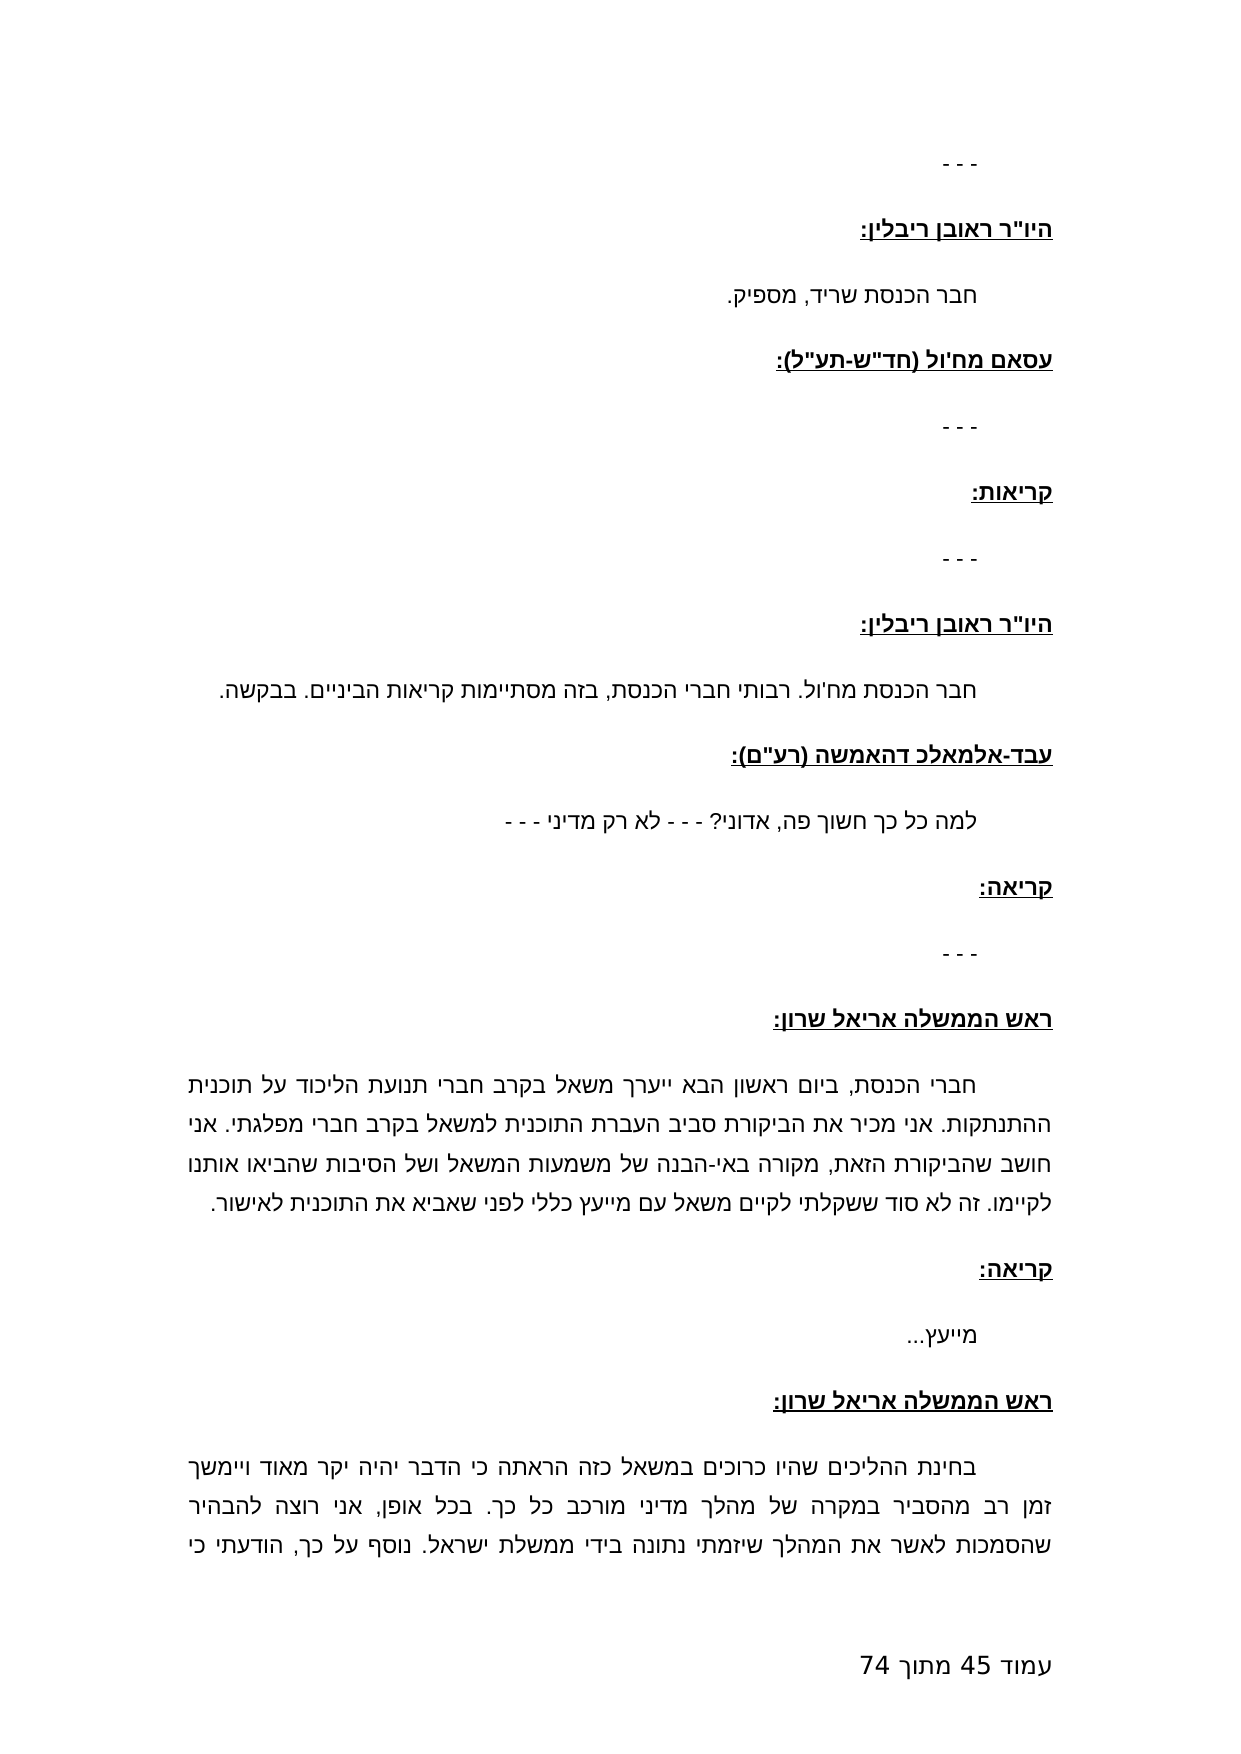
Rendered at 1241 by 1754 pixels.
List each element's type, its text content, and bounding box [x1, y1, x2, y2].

text למה כל כך חשוך פה, אדוני? - - - לא רק מדיני - - - [187, 808, 1053, 835]
text עסאם מח'ול (חד"ש-תע"ל): [187, 321, 1053, 374]
text היו"ר ראובן ריבלין: [187, 584, 1053, 637]
text חברי הכנסת, ביום ראשון הבא ייערך משאל בקרב חברי תנועת הליכוד על תוכנית ההתנתקות. אני מכיר את הביקורת סביב העברת התוכנית למשאל בקרב חברי מפלגתי. אני חושב שהביקורת הזאת, מקורה באי-הבנה של משמעות המשאל ושל הסיבות שהביאו אותנו לקיימו. זה לא סוד ששקלתי לקיים משאל עם מייעץ כללי לפני שאביא את התוכנית לאישור. [187, 1072, 1053, 1216]
text ראש הממשלה אריאל שרון: [187, 1361, 1053, 1414]
text - - - [187, 940, 1053, 966]
text - - - [187, 413, 1053, 440]
text עבד-אלמאלכ דהאמשה (רע"ם): [187, 716, 1053, 769]
text היו"ר ראובן ריבלין: [187, 189, 1053, 242]
text חבר הכנסת מח'ול. רבותי חברי הכנסת, בזה מסתיימות קריאות הביניים. בבקשה. [187, 677, 1053, 703]
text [187, 1453, 1053, 1559]
text קריאה: [187, 848, 1053, 901]
text קריאה: [187, 1229, 1053, 1282]
text - - - [187, 545, 1053, 571]
text קריאות: [187, 453, 1053, 506]
text - - - [187, 150, 1053, 176]
text חבר הכנסת שריד, מספיק. [187, 282, 1053, 308]
text מייעץ... [187, 1322, 1053, 1348]
text ראש הממשלה אריאל שרון: [187, 979, 1053, 1032]
